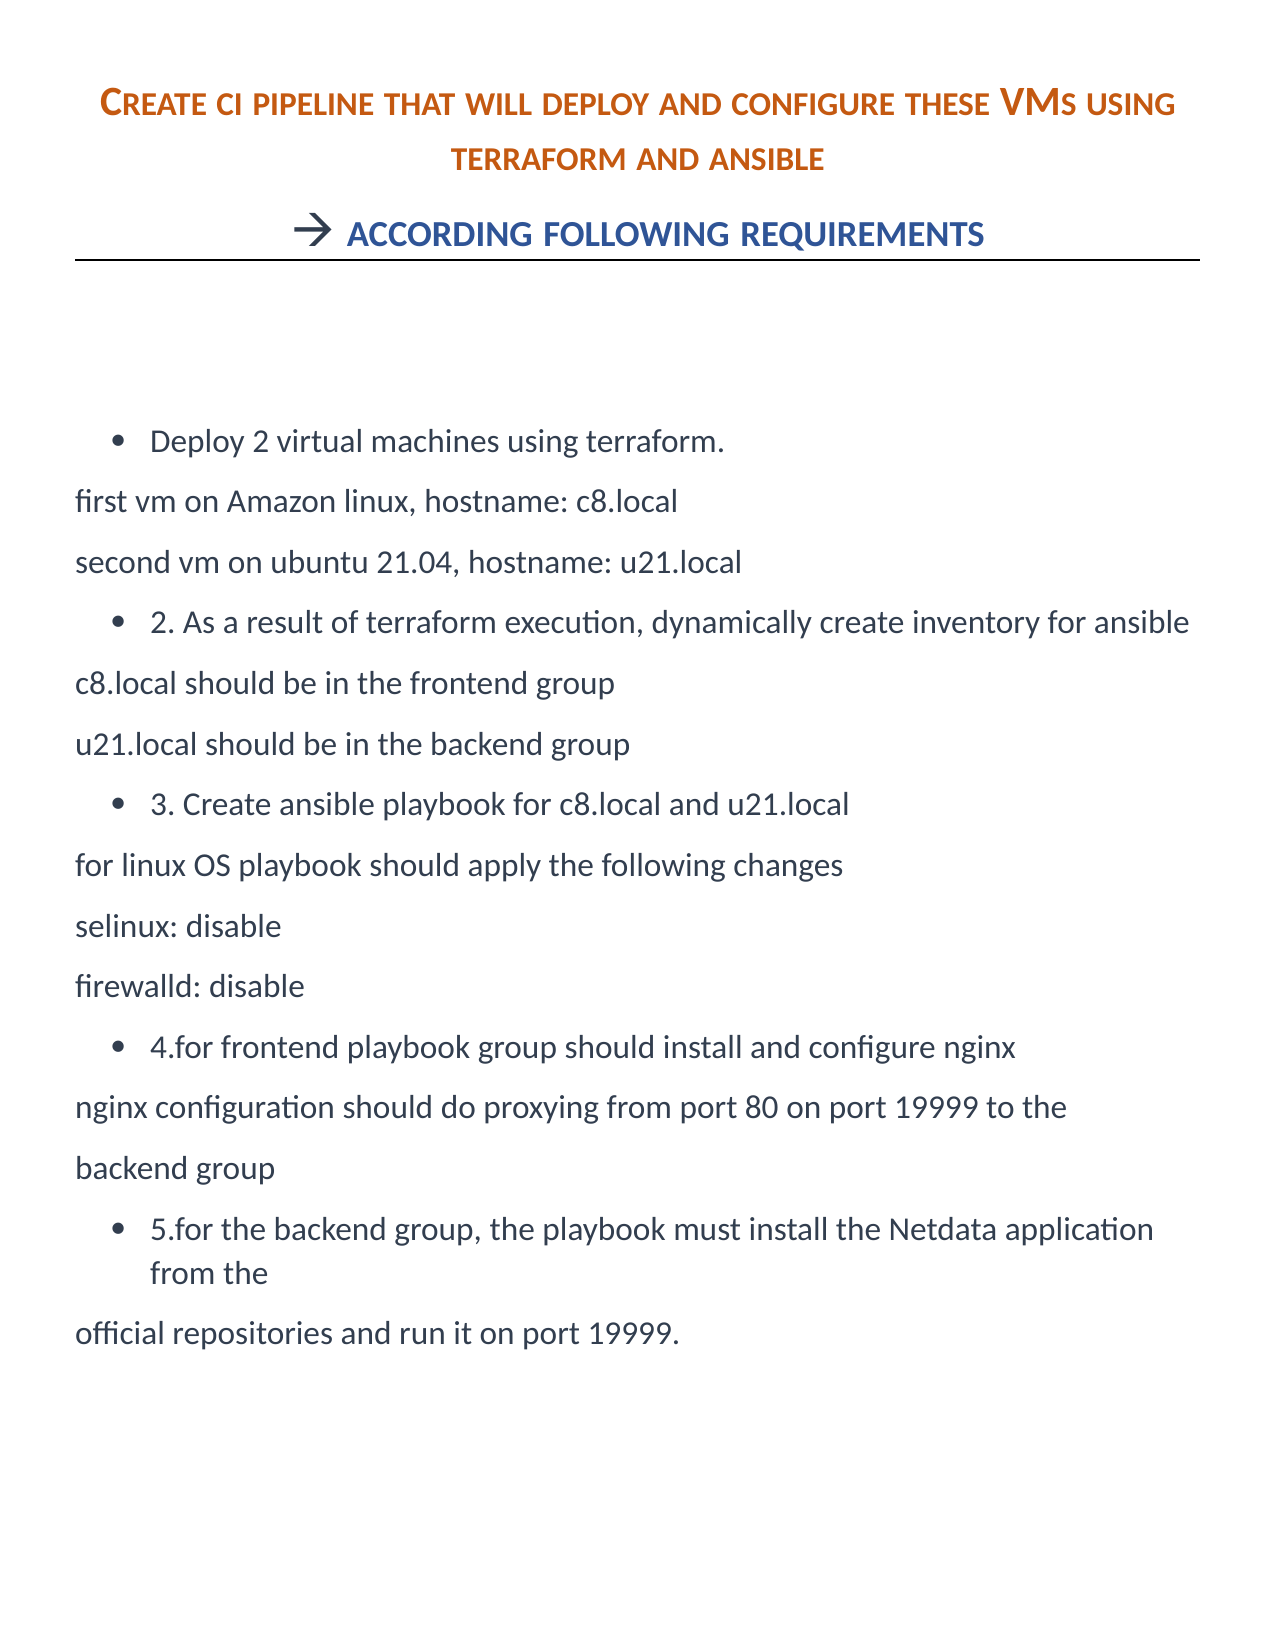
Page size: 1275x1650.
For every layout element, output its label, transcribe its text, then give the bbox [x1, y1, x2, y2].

text nginx configuration should do proxying from port 80 on port 19999 to the [75, 1087, 1200, 1127]
list 4.for frontend playbook group should install and configure nginx [112, 1026, 1200, 1067]
text c8.local should be in the frontend group [75, 662, 1200, 703]
text selinux: disable [75, 905, 1200, 945]
text backend group [75, 1147, 1200, 1188]
text u21.local should be in the backend group [75, 723, 1200, 763]
text Create ci pipeline that will deploy and configure these VMs using terraform and ansible [75, 75, 1200, 181]
list 2. As a result of terraform execution, dynamically create inventory for ansible [112, 602, 1200, 642]
text firewalld: disable [75, 965, 1200, 1006]
text for linux OS playbook should apply the following changes [75, 844, 1200, 885]
list Deploy 2 virtual machines using terraform. [112, 420, 1200, 460]
list 5.for the backend group, the playbook must install the Netdata application from the [112, 1208, 1200, 1292]
text second vm on ubuntu 21.04, hostname: u21.local [75, 541, 1200, 582]
text first vm on Amazon linux, hostname: c8.local [75, 480, 1200, 521]
text according following requirements [75, 201, 1200, 259]
list 3. Create ansible playbook for c8.local and u21.local [112, 783, 1200, 824]
text official repositories and run it on port 19999. [75, 1312, 1200, 1353]
